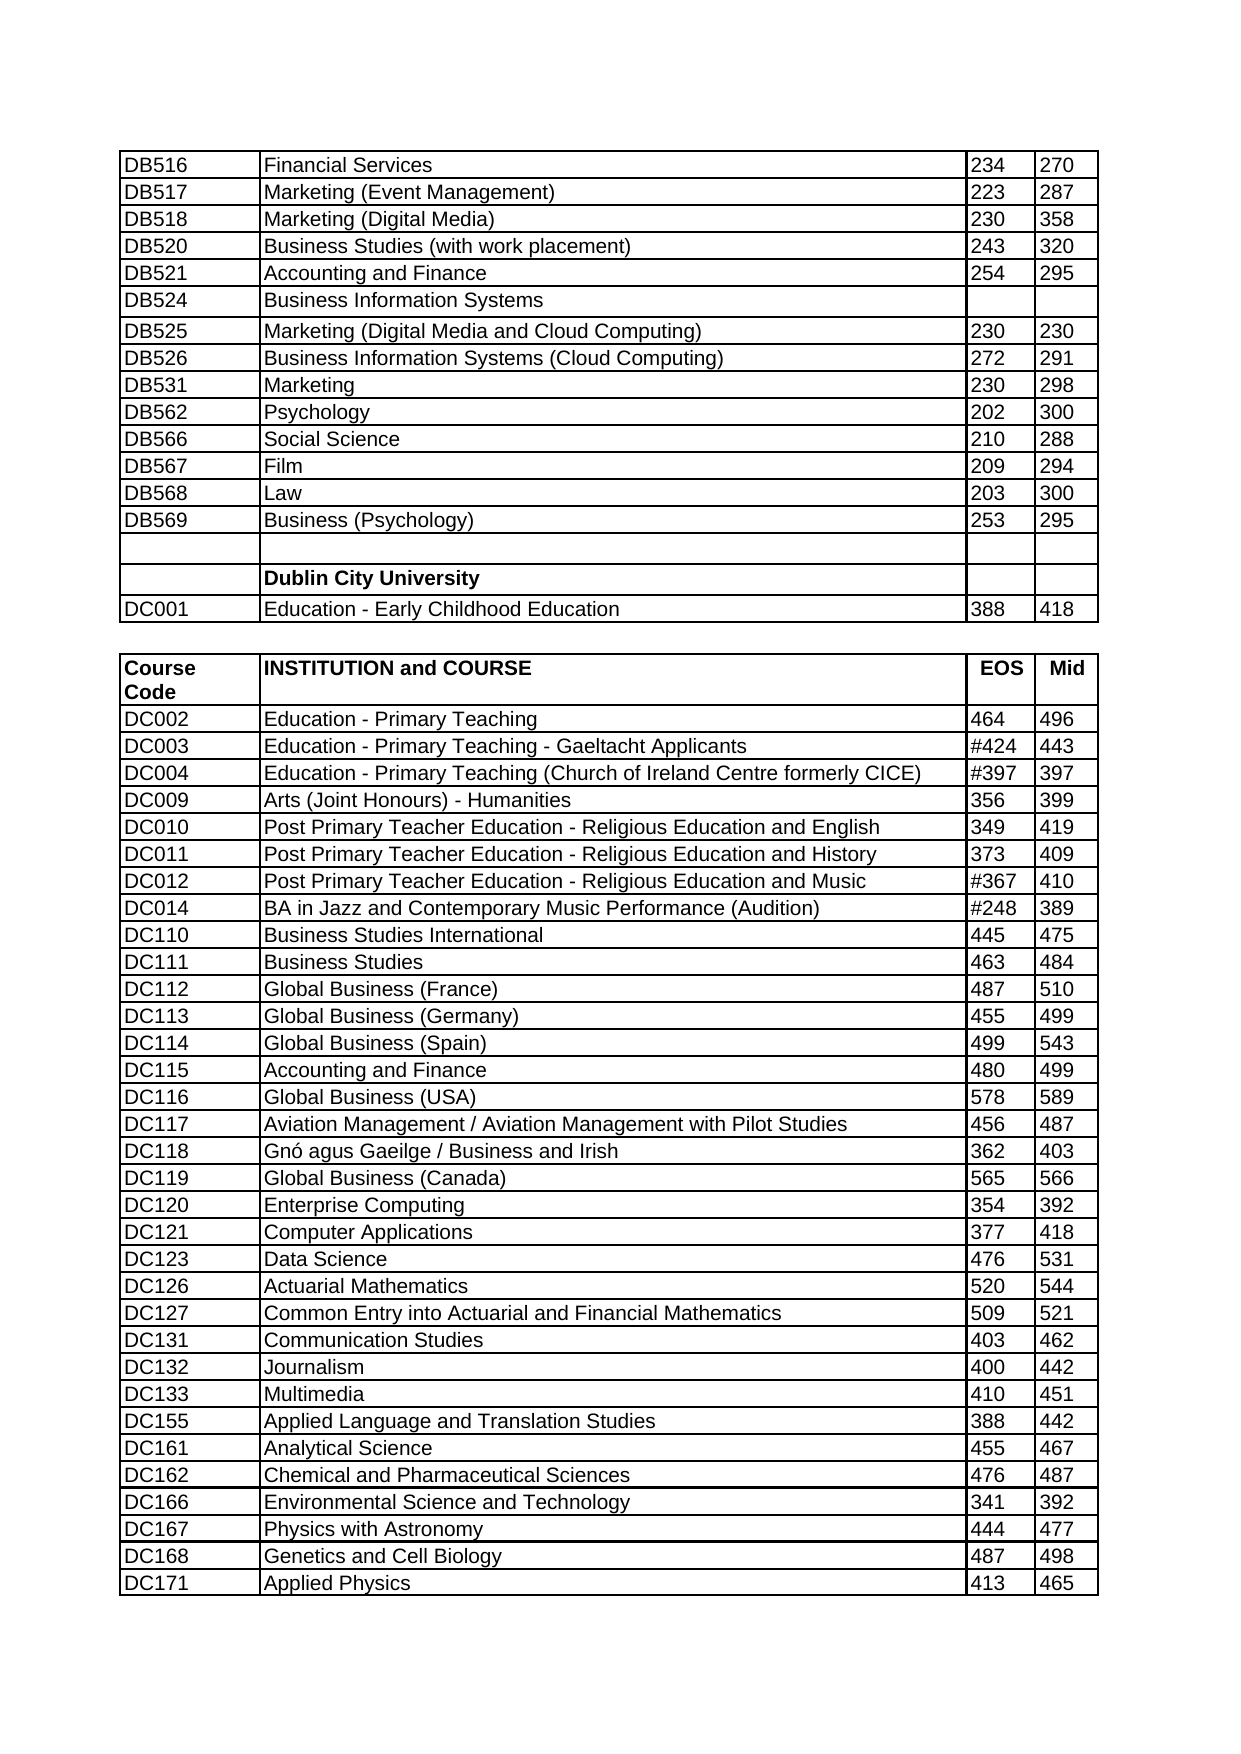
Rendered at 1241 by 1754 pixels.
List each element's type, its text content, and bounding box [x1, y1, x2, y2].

table_cell 442 [1036, 1408, 1097, 1432]
table_cell Accounting and Finance [261, 1057, 965, 1082]
table_cell Business Information Systems [261, 287, 965, 316]
table_cell Actuarial Mathematics [261, 1273, 965, 1298]
table_cell 223 [968, 179, 1034, 204]
table_cell 565 [968, 1165, 1034, 1190]
table_cell DC001 [121, 596, 259, 621]
table_cell DC132 [121, 1354, 259, 1378]
table_cell DC131 [121, 1327, 259, 1352]
table_cell DC161 [121, 1435, 259, 1459]
table_cell DC004 [121, 760, 259, 785]
table_cell Business Studies International [261, 922, 965, 947]
table_cell [1036, 565, 1097, 594]
table_cell 300 [1036, 480, 1097, 505]
table_cell DB518 [121, 206, 259, 231]
table_cell DC116 [121, 1084, 259, 1109]
table_cell DC162 [121, 1462, 259, 1486]
table_cell Social Science [261, 426, 965, 451]
table_cell 544 [1036, 1273, 1097, 1298]
table_cell 413 [968, 1570, 1034, 1594]
table_cell Genetics and Cell Biology [261, 1543, 965, 1567]
table_cell DC117 [121, 1111, 259, 1136]
table_cell 300 [1036, 399, 1097, 424]
table_cell 356 [968, 787, 1034, 812]
table_cell [1036, 287, 1097, 316]
table_cell 499 [1036, 1003, 1097, 1028]
table_cell 451 [1036, 1381, 1097, 1406]
table_cell Education - Primary Teaching (Church of Ireland Centre formerly CICE) [261, 760, 965, 785]
table_cell 272 [968, 345, 1034, 370]
table_cell 295 [1036, 260, 1097, 285]
table_cell Aviation Management / Aviation Management with Pilot Studies [261, 1111, 965, 1136]
table_cell [968, 534, 1034, 563]
table_cell Marketing (Digital Media) [261, 206, 965, 231]
table_cell Marketing (Digital Media and Cloud Computing) [261, 318, 965, 343]
table_cell DC009 [121, 787, 259, 812]
table_cell [121, 534, 259, 563]
table_cell #248 [968, 895, 1034, 920]
table_cell Chemical and Pharmaceutical Sciences [261, 1462, 965, 1486]
table_cell 202 [968, 399, 1034, 424]
table_cell DC133 [121, 1381, 259, 1406]
table_cell 209 [968, 453, 1034, 478]
table_cell Business Studies [261, 949, 965, 974]
table_cell 484 [1036, 949, 1097, 974]
table_cell Business Studies (with work placement) [261, 233, 965, 258]
table_cell Data Science [261, 1246, 965, 1271]
table_cell DB516 [121, 152, 259, 177]
table_cell 389 [1036, 895, 1097, 920]
table_cell Marketing (Event Management) [261, 179, 965, 204]
table_cell Marketing [261, 372, 965, 397]
table_cell 410 [968, 1381, 1034, 1406]
table_cell 377 [968, 1219, 1034, 1244]
table_header Course Code [121, 655, 259, 704]
table_cell Post Primary Teacher Education - Religious Education and Music [261, 868, 965, 893]
table_cell Gnó agus Gaeilge / Business and Irish [261, 1138, 965, 1163]
table_cell [121, 565, 259, 594]
table_cell 455 [968, 1003, 1034, 1028]
table_cell 388 [968, 1408, 1034, 1432]
table_cell DC003 [121, 733, 259, 758]
table_cell Communication Studies [261, 1327, 965, 1352]
table_cell 234 [968, 152, 1034, 177]
table_cell DC120 [121, 1192, 259, 1217]
table_cell DC171 [121, 1570, 259, 1594]
table_cell [968, 287, 1034, 316]
table_cell DB568 [121, 480, 259, 505]
table_cell 230 [968, 206, 1034, 231]
table_cell 418 [1036, 596, 1097, 621]
table_cell 341 [968, 1489, 1034, 1513]
table_cell 521 [1036, 1300, 1097, 1324]
table_cell 409 [1036, 841, 1097, 866]
table_cell Post Primary Teacher Education - Religious Education and History [261, 841, 965, 866]
table_cell 487 [968, 976, 1034, 1001]
table_cell 403 [1036, 1138, 1097, 1163]
table_cell Multimedia [261, 1381, 965, 1406]
table_cell Education - Primary Teaching - Gaeltacht Applicants [261, 733, 965, 758]
table_cell DC119 [121, 1165, 259, 1190]
table_cell DC168 [121, 1543, 259, 1567]
table_cell DC126 [121, 1273, 259, 1298]
table_cell 496 [1036, 706, 1097, 731]
table_cell DB524 [121, 287, 259, 316]
table_cell BA in Jazz and Contemporary Music Performance (Audition) [261, 895, 965, 920]
table_cell DB569 [121, 507, 259, 532]
table_cell 230 [968, 372, 1034, 397]
table_cell 291 [1036, 345, 1097, 370]
table_cell DC118 [121, 1138, 259, 1163]
table_cell DC110 [121, 922, 259, 947]
table_cell 410 [1036, 868, 1097, 893]
table_cell [1036, 534, 1097, 563]
table_cell 543 [1036, 1030, 1097, 1055]
table_cell 499 [968, 1030, 1034, 1055]
table_cell 253 [968, 507, 1034, 532]
table_cell 230 [1036, 318, 1097, 343]
table_cell 445 [968, 922, 1034, 947]
table_cell DB525 [121, 318, 259, 343]
table_cell Financial Services [261, 152, 965, 177]
table_cell 354 [968, 1192, 1034, 1217]
table_cell 443 [1036, 733, 1097, 758]
table_cell 230 [968, 318, 1034, 343]
table_cell DC002 [121, 706, 259, 731]
table_cell DC010 [121, 814, 259, 839]
table_cell Applied Language and Translation Studies [261, 1408, 965, 1432]
table_cell Global Business (France) [261, 976, 965, 1001]
table_cell 467 [1036, 1435, 1097, 1459]
table_cell [261, 534, 965, 563]
table_cell 287 [1036, 179, 1097, 204]
table_cell #397 [968, 760, 1034, 785]
table_cell DB520 [121, 233, 259, 258]
table_cell Common Entry into Actuarial and Financial Mathematics [261, 1300, 965, 1324]
table_cell 397 [1036, 760, 1097, 785]
table_cell DC123 [121, 1246, 259, 1271]
table_cell 320 [1036, 233, 1097, 258]
table_cell 531 [1036, 1246, 1097, 1271]
table_cell Psychology [261, 399, 965, 424]
table_cell 419 [1036, 814, 1097, 839]
table_cell DC014 [121, 895, 259, 920]
table_cell DB517 [121, 179, 259, 204]
table_cell Environmental Science and Technology [261, 1489, 965, 1513]
table_cell Film [261, 453, 965, 478]
table_cell Business Information Systems (Cloud Computing) [261, 345, 965, 370]
table_cell Global Business (USA) [261, 1084, 965, 1109]
table_cell 480 [968, 1057, 1034, 1082]
table_cell 392 [1036, 1489, 1097, 1513]
table_cell 463 [968, 949, 1034, 974]
table_cell 510 [1036, 976, 1097, 1001]
table_cell 254 [968, 260, 1034, 285]
table_cell DC112 [121, 976, 259, 1001]
table_cell DC166 [121, 1489, 259, 1513]
table_cell Education - Early Childhood Education [261, 596, 965, 621]
table_cell DC114 [121, 1030, 259, 1055]
table_cell 294 [1036, 453, 1097, 478]
table_cell 403 [968, 1327, 1034, 1352]
table_cell 399 [1036, 787, 1097, 812]
table_cell #424 [968, 733, 1034, 758]
table_cell 270 [1036, 152, 1097, 177]
table_cell DB526 [121, 345, 259, 370]
table_cell Computer Applications [261, 1219, 965, 1244]
table_cell Accounting and Finance [261, 260, 965, 285]
table_cell Physics with Astronomy [261, 1516, 965, 1540]
table_cell 373 [968, 841, 1034, 866]
table_cell 464 [968, 706, 1034, 731]
table_cell DC011 [121, 841, 259, 866]
table_cell [968, 565, 1034, 594]
table_cell 589 [1036, 1084, 1097, 1109]
table_cell 476 [968, 1246, 1034, 1271]
table_cell 509 [968, 1300, 1034, 1324]
table_cell Analytical Science [261, 1435, 965, 1459]
table_cell DC121 [121, 1219, 259, 1244]
table_cell 487 [968, 1543, 1034, 1567]
table_cell Arts (Joint Honours) - Humanities [261, 787, 965, 812]
table_cell 444 [968, 1516, 1034, 1540]
table_cell 418 [1036, 1219, 1097, 1244]
table_cell DB521 [121, 260, 259, 285]
table_cell Business (Psychology) [261, 507, 965, 532]
table_cell DC115 [121, 1057, 259, 1082]
table_cell Global Business (Germany) [261, 1003, 965, 1028]
table_cell 298 [1036, 372, 1097, 397]
table_cell 498 [1036, 1543, 1097, 1567]
table_cell 462 [1036, 1327, 1097, 1352]
table_cell 210 [968, 426, 1034, 451]
table_cell DB562 [121, 399, 259, 424]
table_cell 487 [1036, 1462, 1097, 1486]
table_cell 499 [1036, 1057, 1097, 1082]
table_cell Applied Physics [261, 1570, 965, 1594]
table_cell 465 [1036, 1570, 1097, 1594]
table_cell 455 [968, 1435, 1034, 1459]
table_cell 442 [1036, 1354, 1097, 1378]
table_cell 477 [1036, 1516, 1097, 1540]
table_cell Global Business (Canada) [261, 1165, 965, 1190]
table_cell DC127 [121, 1300, 259, 1324]
table_header EOS [968, 655, 1034, 704]
table_cell 520 [968, 1273, 1034, 1298]
table_cell 566 [1036, 1165, 1097, 1190]
table_cell DB566 [121, 426, 259, 451]
table_cell 362 [968, 1138, 1034, 1163]
table_cell Law [261, 480, 965, 505]
table_cell DC111 [121, 949, 259, 974]
table_cell 400 [968, 1354, 1034, 1378]
table_cell Journalism [261, 1354, 965, 1378]
table_cell 476 [968, 1462, 1034, 1486]
table_cell 243 [968, 233, 1034, 258]
table_cell DC167 [121, 1516, 259, 1540]
table_cell 456 [968, 1111, 1034, 1136]
table_cell DB531 [121, 372, 259, 397]
table_cell 392 [1036, 1192, 1097, 1217]
table_cell Enterprise Computing [261, 1192, 965, 1217]
table_header INSTITUTION and COURSE [261, 655, 965, 704]
table_cell DC155 [121, 1408, 259, 1432]
table_cell 203 [968, 480, 1034, 505]
table_cell DC012 [121, 868, 259, 893]
table_cell 475 [1036, 922, 1097, 947]
table_cell 295 [1036, 507, 1097, 532]
table_cell 578 [968, 1084, 1034, 1109]
table_header Mid [1036, 655, 1097, 704]
table_cell 288 [1036, 426, 1097, 451]
table_cell Post Primary Teacher Education - Religious Education and English [261, 814, 965, 839]
table_cell 349 [968, 814, 1034, 839]
table_cell #367 [968, 868, 1034, 893]
table_cell 487 [1036, 1111, 1097, 1136]
table_cell 358 [1036, 206, 1097, 231]
table_cell Education - Primary Teaching [261, 706, 965, 731]
table_cell 388 [968, 596, 1034, 621]
table_cell Dublin City University [261, 565, 965, 594]
table_cell DC113 [121, 1003, 259, 1028]
table_cell DB567 [121, 453, 259, 478]
table_cell Global Business (Spain) [261, 1030, 965, 1055]
